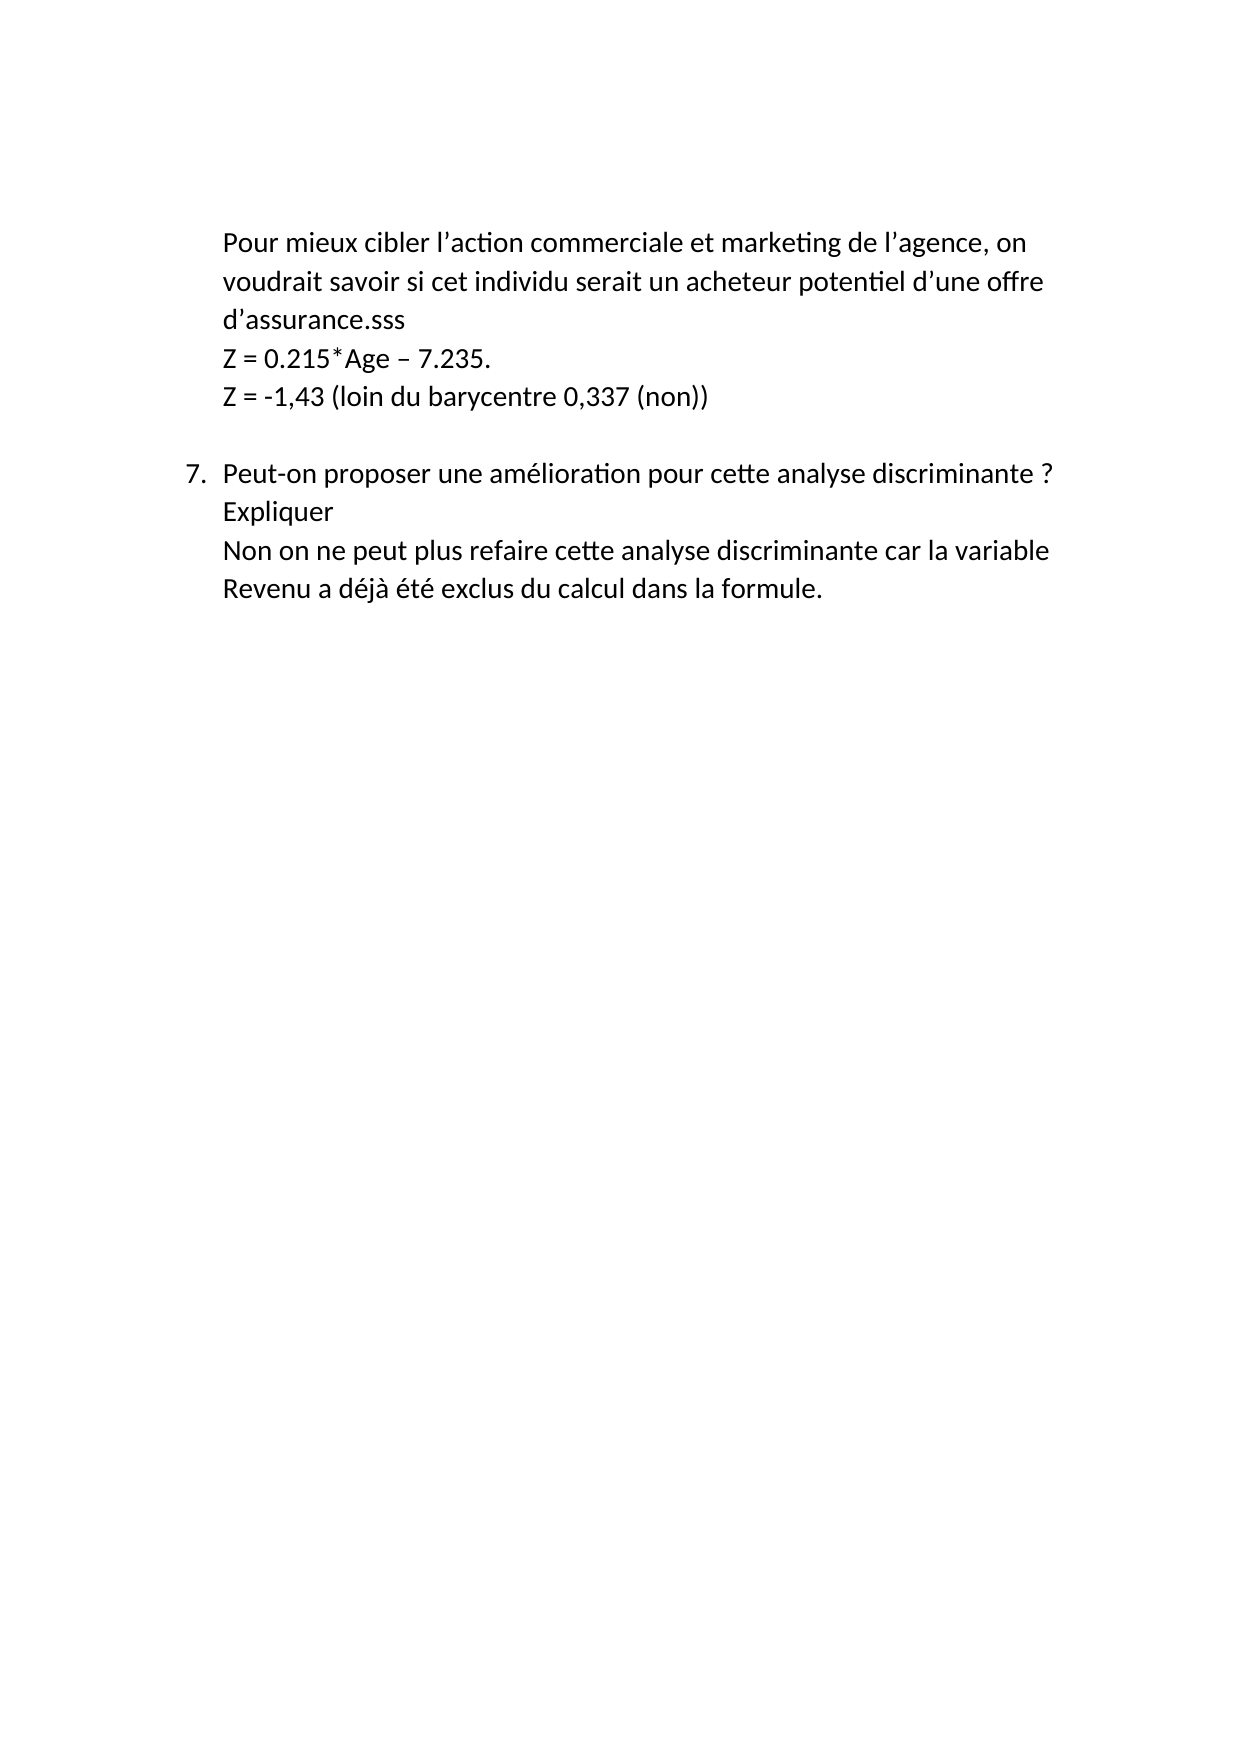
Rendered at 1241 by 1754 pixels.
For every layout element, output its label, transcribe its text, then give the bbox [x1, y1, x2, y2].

list Z = -1,43 (loin du barycentre 0,337 (non)) [223, 378, 1093, 414]
list Non on ne peut plus refaire cette analyse discriminante car la variable Revenu a déjà été exclus du calcul dans la formule. [223, 532, 1093, 606]
list Peut-on proposer une amélioration pour cette analyse discriminante ? Expliquer [185, 455, 1093, 529]
list Z = 0.215*Age – 7.235. [223, 340, 1093, 375]
list Pour mieux cibler l’action commerciale et marketing de l’agence, on voudrait savoir si cet individu serait un acheteur potentiel d’une offre d’assurance.sss [223, 224, 1093, 337]
